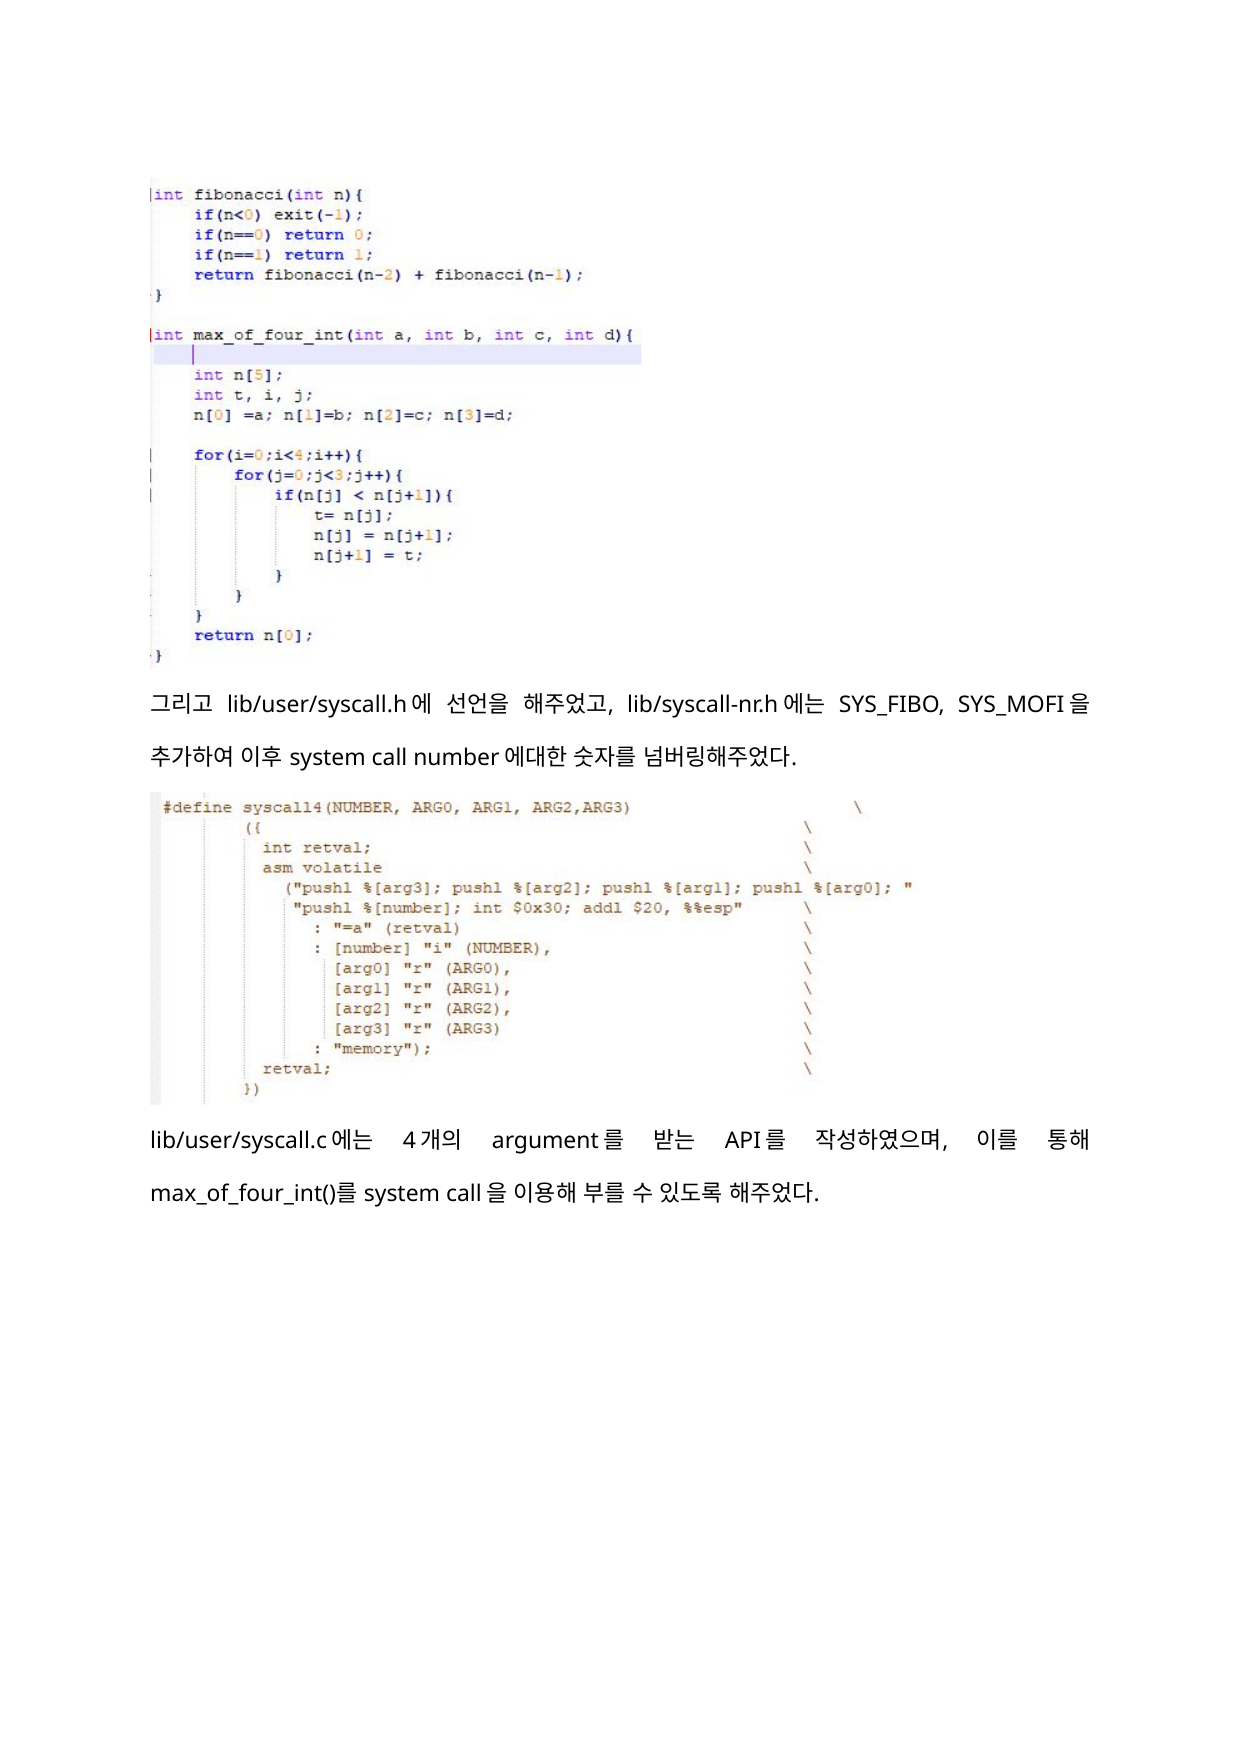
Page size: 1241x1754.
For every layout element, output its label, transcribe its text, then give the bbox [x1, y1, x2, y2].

picture [150, 792, 927, 1105]
text lib/user/syscall.c에는 4개의 argument를 받는 API를 작성하였으며, 이를 통해 max_of_four_int()를 system call을 이용해 부를 수 있도록 해주었다. [150, 1121, 1090, 1208]
picture [150, 177, 642, 669]
text 그리고 lib/user/syscall.h에 선언을 해주었고, lib/syscall-nr.h에는 SYS_FIBO, SYS_MOFI을 추가하여 이후 system call number에대한 숫자를 넘버링해주었다. [150, 685, 1090, 772]
